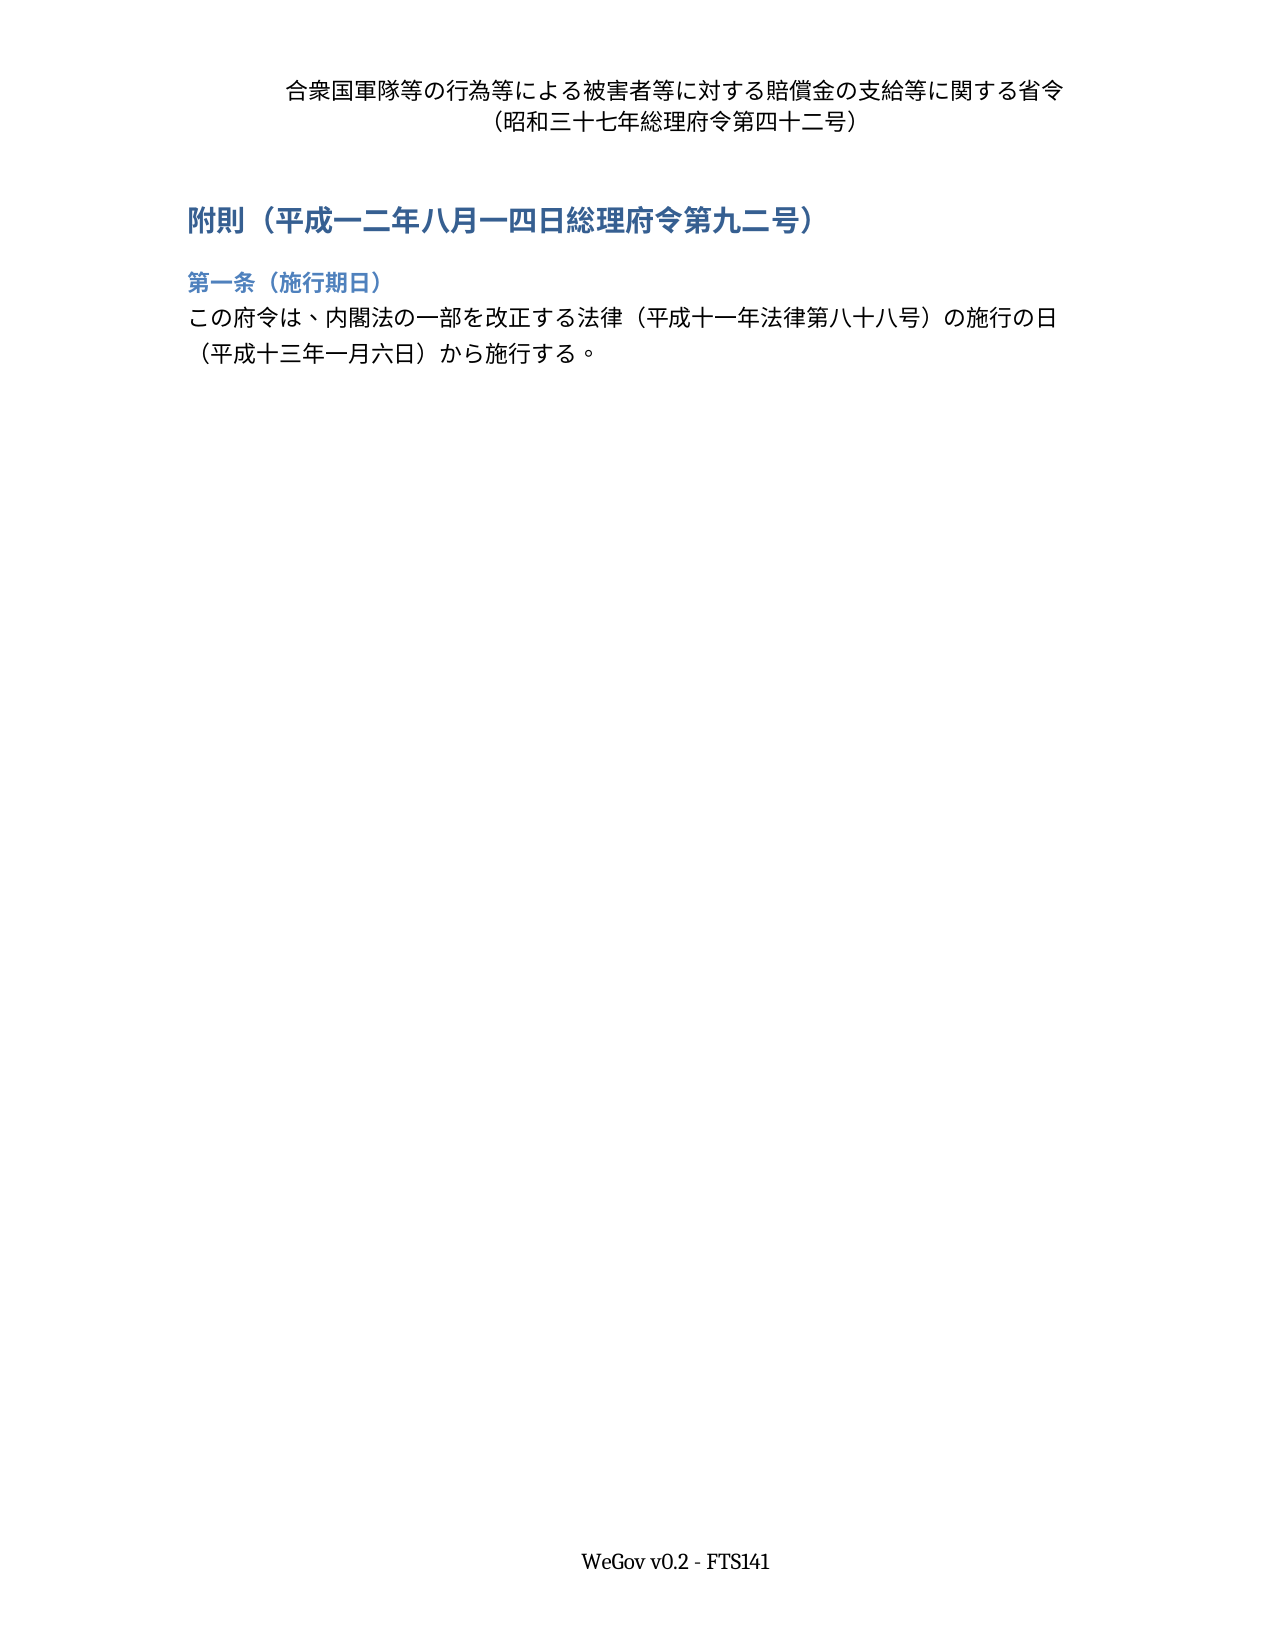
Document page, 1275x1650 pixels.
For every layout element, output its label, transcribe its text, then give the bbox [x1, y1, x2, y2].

text この府令は、内閣法の一部を改正する法律（平成十一年法律第八十八号）の施行の日（平成十三年一月六日）から施行する。 [187, 302, 1087, 369]
subtitle 第一条（施行期日） [187, 266, 1087, 298]
subtitle 附則（平成一二年八月一四日総理府令第九二号） [187, 200, 1087, 240]
